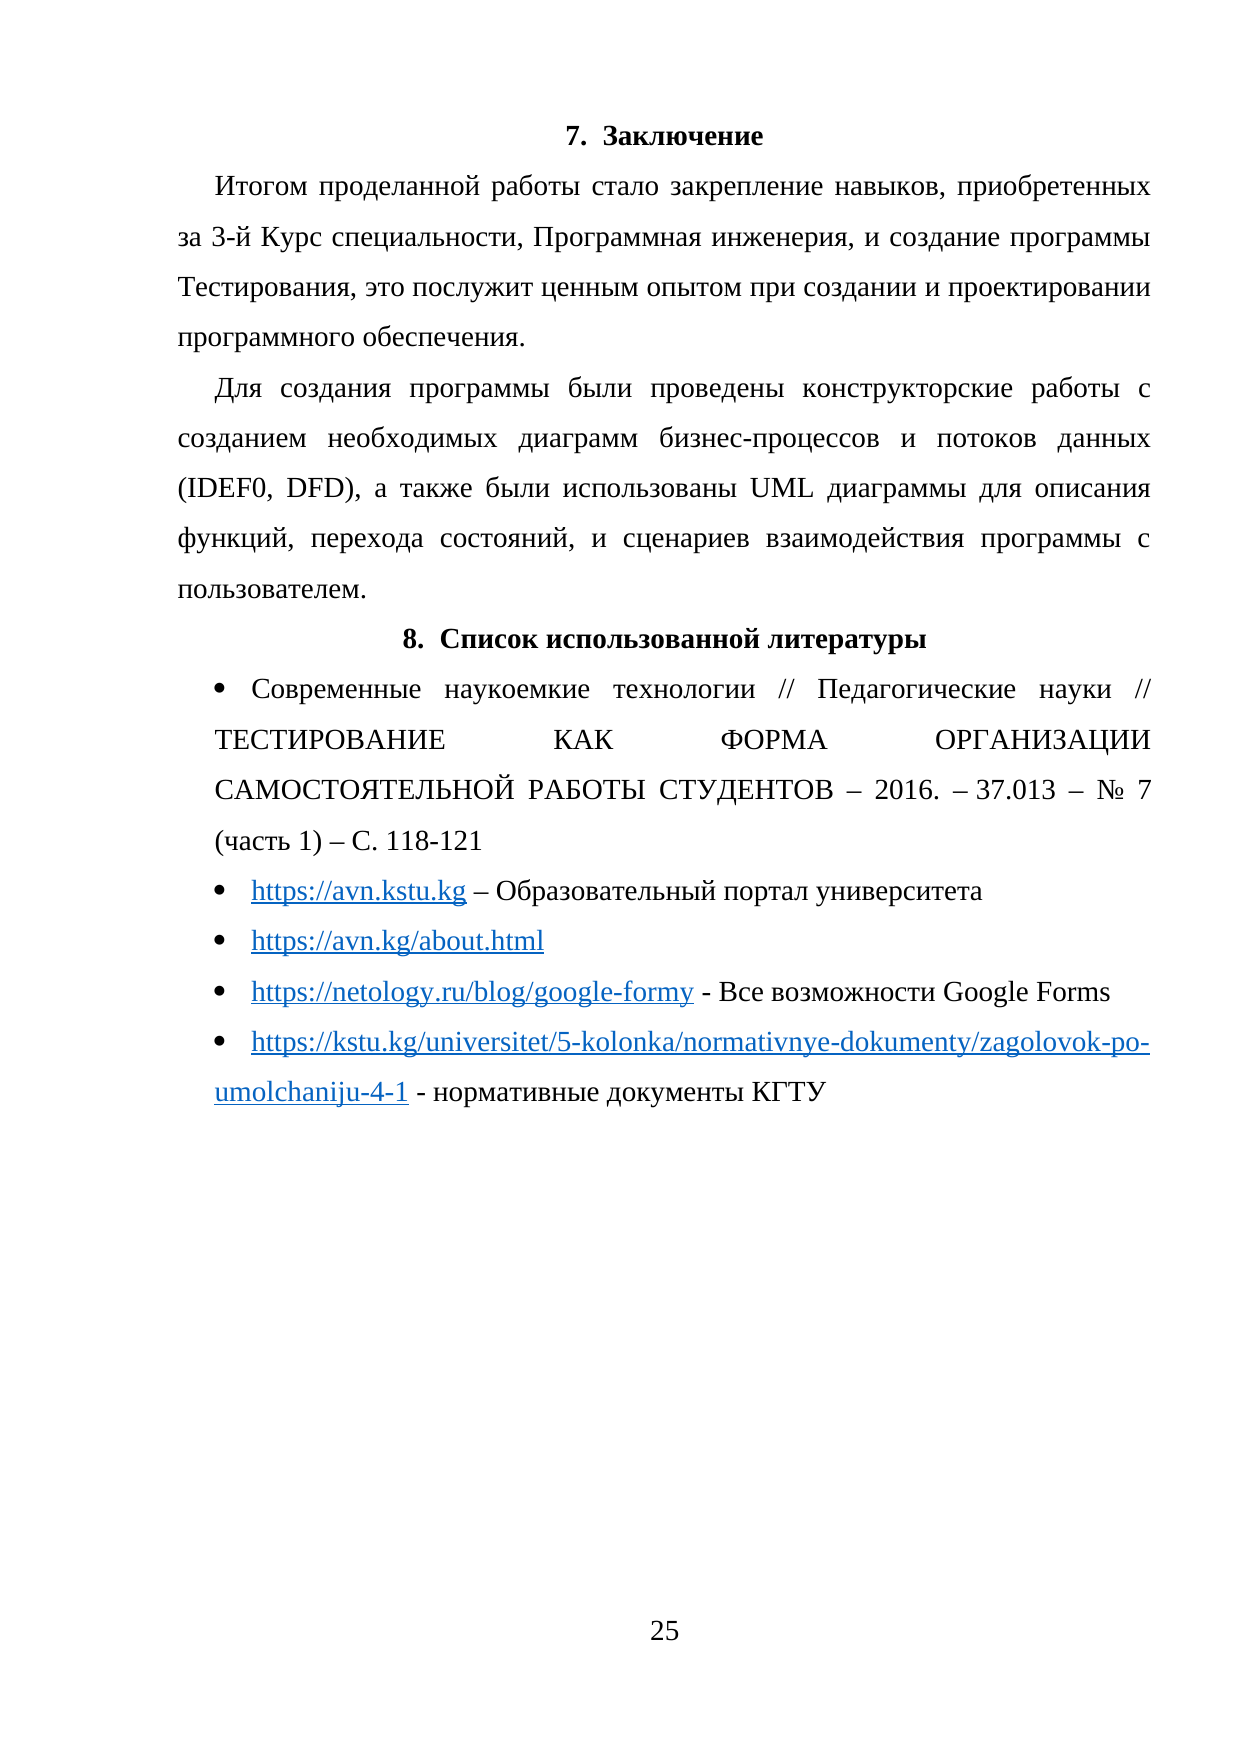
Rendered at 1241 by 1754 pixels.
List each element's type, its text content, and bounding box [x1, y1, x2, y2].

list https://avn.kstu.kg – Образовательный портал университета [214, 873, 1152, 907]
list Современные наукоемкие технологии // Педагогические науки // ТЕСТИРОВАНИЕ КАК ФОРМА ОРГАНИЗАЦИИ САМОСТОЯТЕЛЬНОЙ РАБОТЫ СТУДЕНТОВ – 2016. – 37.013 – № 7 (часть 1) – С. 118-121 [214, 672, 1152, 856]
subtitle Заключение [177, 118, 1152, 152]
text Итогом проделанной работы стало закрепление навыков, приобретенных за 3-й Курс специальности, Программная инженерия, и создание программы Тестирования, это послужит ценным опытом при создании и проектировании программного обеспечения. [177, 168, 1152, 353]
list https://kstu.kg/universitet/5-kolonka/normativnye-dokumenty/zagolovok-po-umolchaniju-4-1 - нормативные документы КГТУ [214, 1024, 1152, 1108]
subtitle Список использованной литературы [177, 621, 1152, 655]
list https://netology.ru/blog/google-formy - Все возможности Google Forms [214, 974, 1152, 1007]
list https://avn.kg/about.html [214, 923, 1152, 957]
text Для создания программы были проведены конструкторские работы с созданием необходимых диаграмм бизнес-процессов и потоков данных (IDEF0, DFD), а также были использованы UML диаграммы для описания функций, перехода состояний, и сценариев взаимодействия программы с пользователем. [177, 370, 1152, 604]
